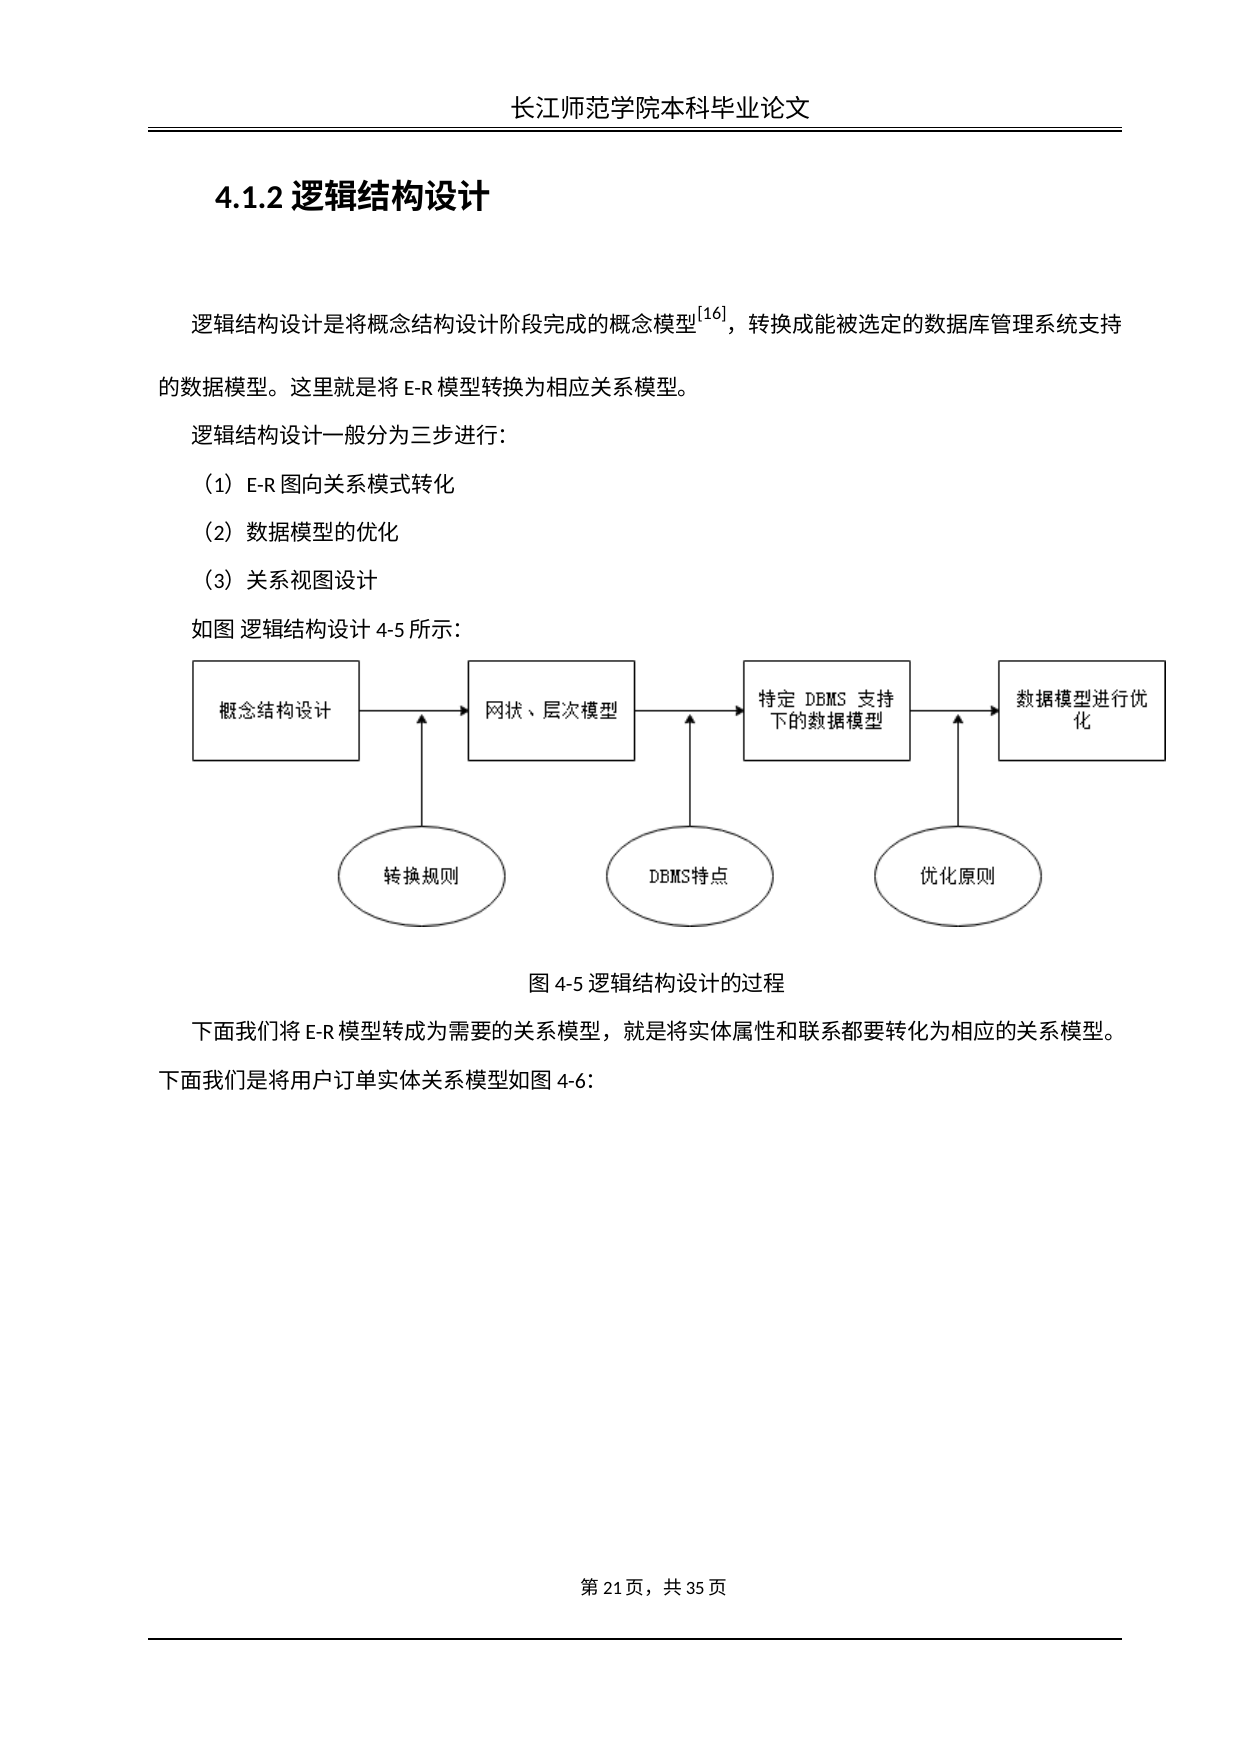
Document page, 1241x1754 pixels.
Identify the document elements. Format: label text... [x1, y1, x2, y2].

text （2）数据模型的优化 [159, 515, 1122, 547]
text （1）E-R图向关系模式转化 [159, 466, 1122, 499]
text 逻辑结构设计是将概念结构设计阶段完成的概念模型[16]，转换成能被选定的数据库管理系统支持的数据模型。这里就是将E-R模型转换为相应关系模型。 [159, 288, 1122, 402]
text 图4-5 逻辑结构设计的过程 [159, 966, 1122, 998]
text （3）关系视图设计 [159, 563, 1122, 596]
picture [191, 659, 1166, 927]
subtitle 4.1.2 逻辑结构设计 [148, 161, 1122, 226]
text 下面我们将E-R模型转成为需要的关系模型，就是将实体属性和联系都要转化为相应的关系模型。下面我们是将用户订单实体关系模型如图4-6： [159, 1014, 1122, 1095]
text 如图 逻辑结构设计4-5所示： [159, 611, 1122, 644]
text 逻辑结构设计一般分为三步进行： [159, 418, 1122, 451]
